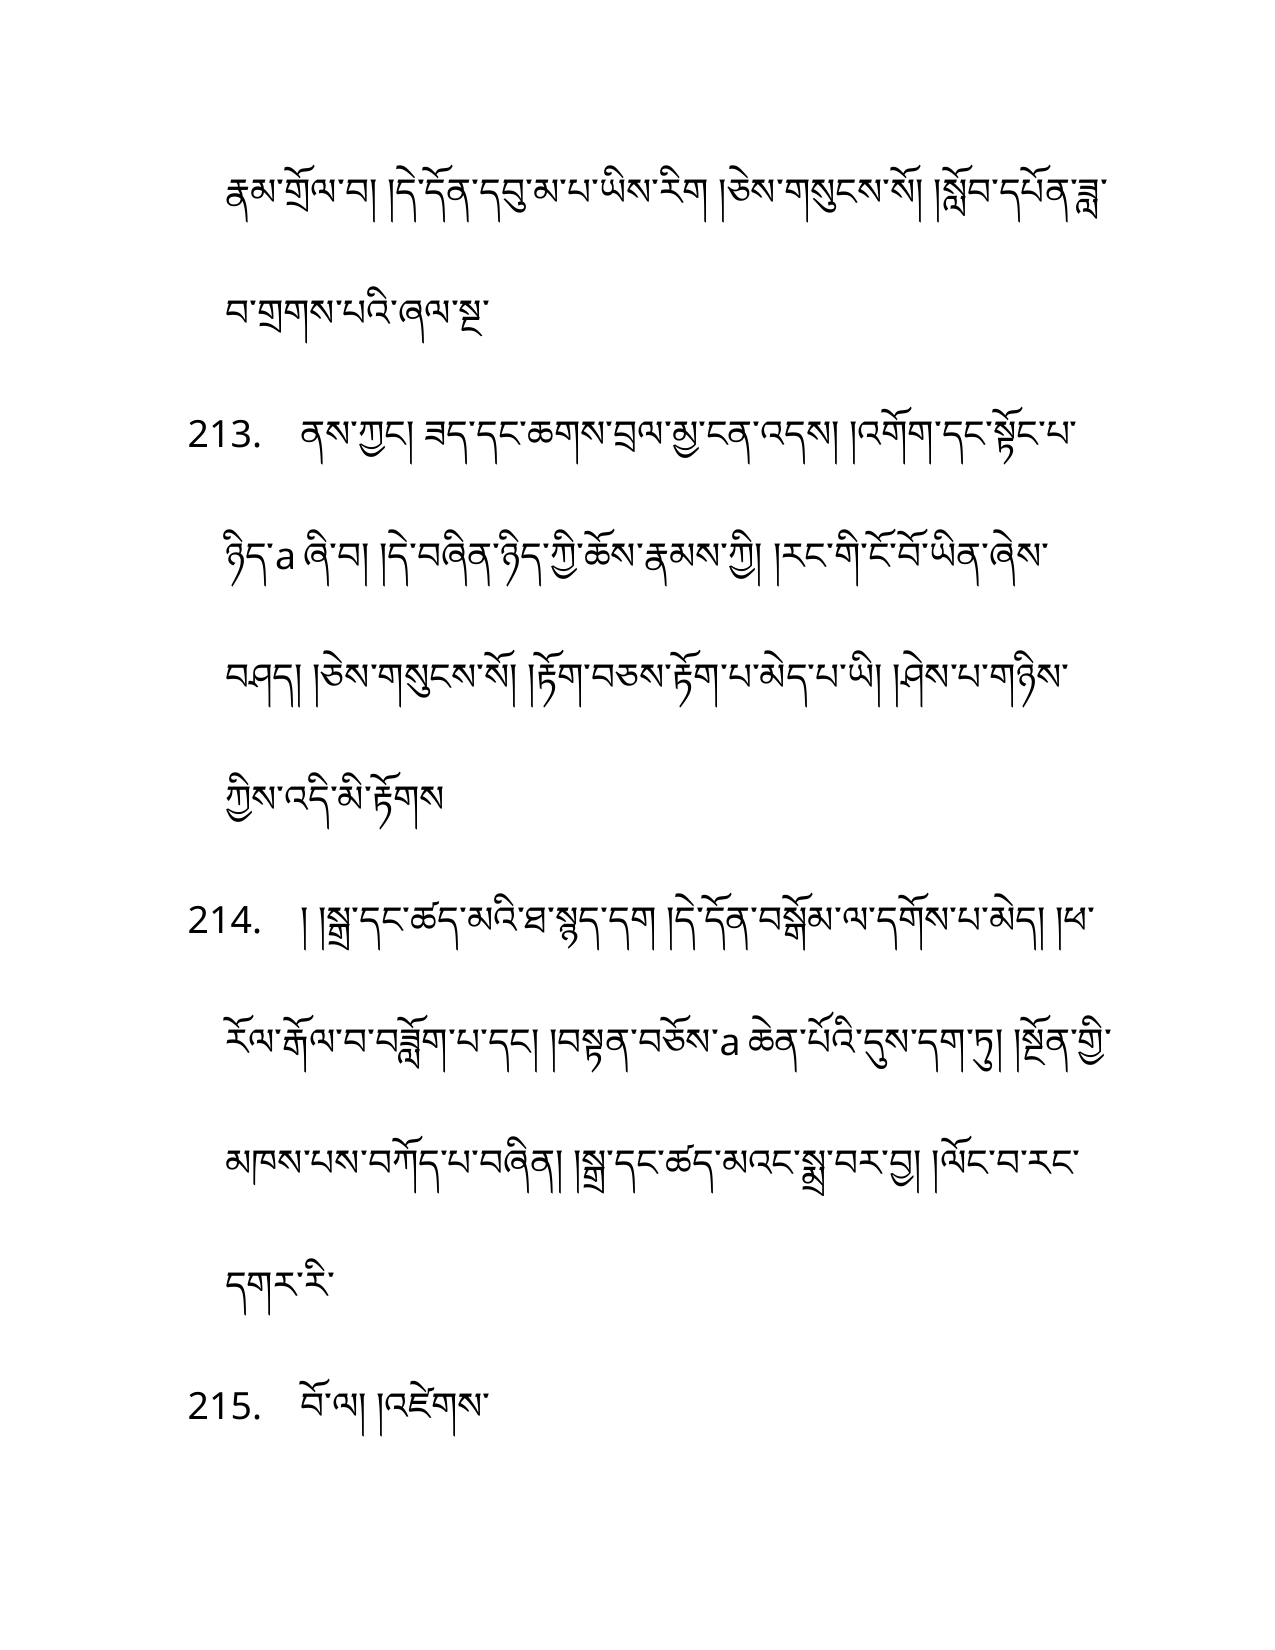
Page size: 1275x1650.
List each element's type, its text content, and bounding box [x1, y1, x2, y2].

list ། །སྒྲ་དང་ཚད་མའི་ཐ་སྙད་དག །དེ་དོན་བསྒོམ་ལ་དགོས་པ་མེད། །ཕ་རོལ་རྒོལ་བ་བཟློག་པ་དང། །བསྟན་བཅོས་aཆེན་པོའི་དུས་དག་ཏུ། །སྔོན་གྱི་མཁས་པས་བཀོད་པ་བཞིན། །སྒྲ་དང་ཚད་མའང་སྨྲ་བར་བྱ། །ལོང་བ་རང་དགར་རི་ [187, 879, 1125, 1349]
list བོ་ལ། །འཛེགས་ [187, 1364, 1125, 1470]
list ནས་ཀྱང། ཟད་དང་ཆགས་བྲལ་མྱ་ངན་འདས། །འགོག་དང་སྟོང་པ་ཉིད་aཞི་བ། །དེ་བཞིན་ཉིད་ཀྱི་ཆོས་རྣམས་ཀྱི། །རང་གི་ངོ་བོ་ཡིན་ཞེས་བཤད། །ཅེས་གསུངས་སོ། །རྟོག་བཅས་རྟོག་པ་མེད་པ་ཡི། །ཤེས་པ་གཉིས་ཀྱིས་འདི་མི་རྟོགས [187, 393, 1125, 863]
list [187, 150, 1125, 377]
